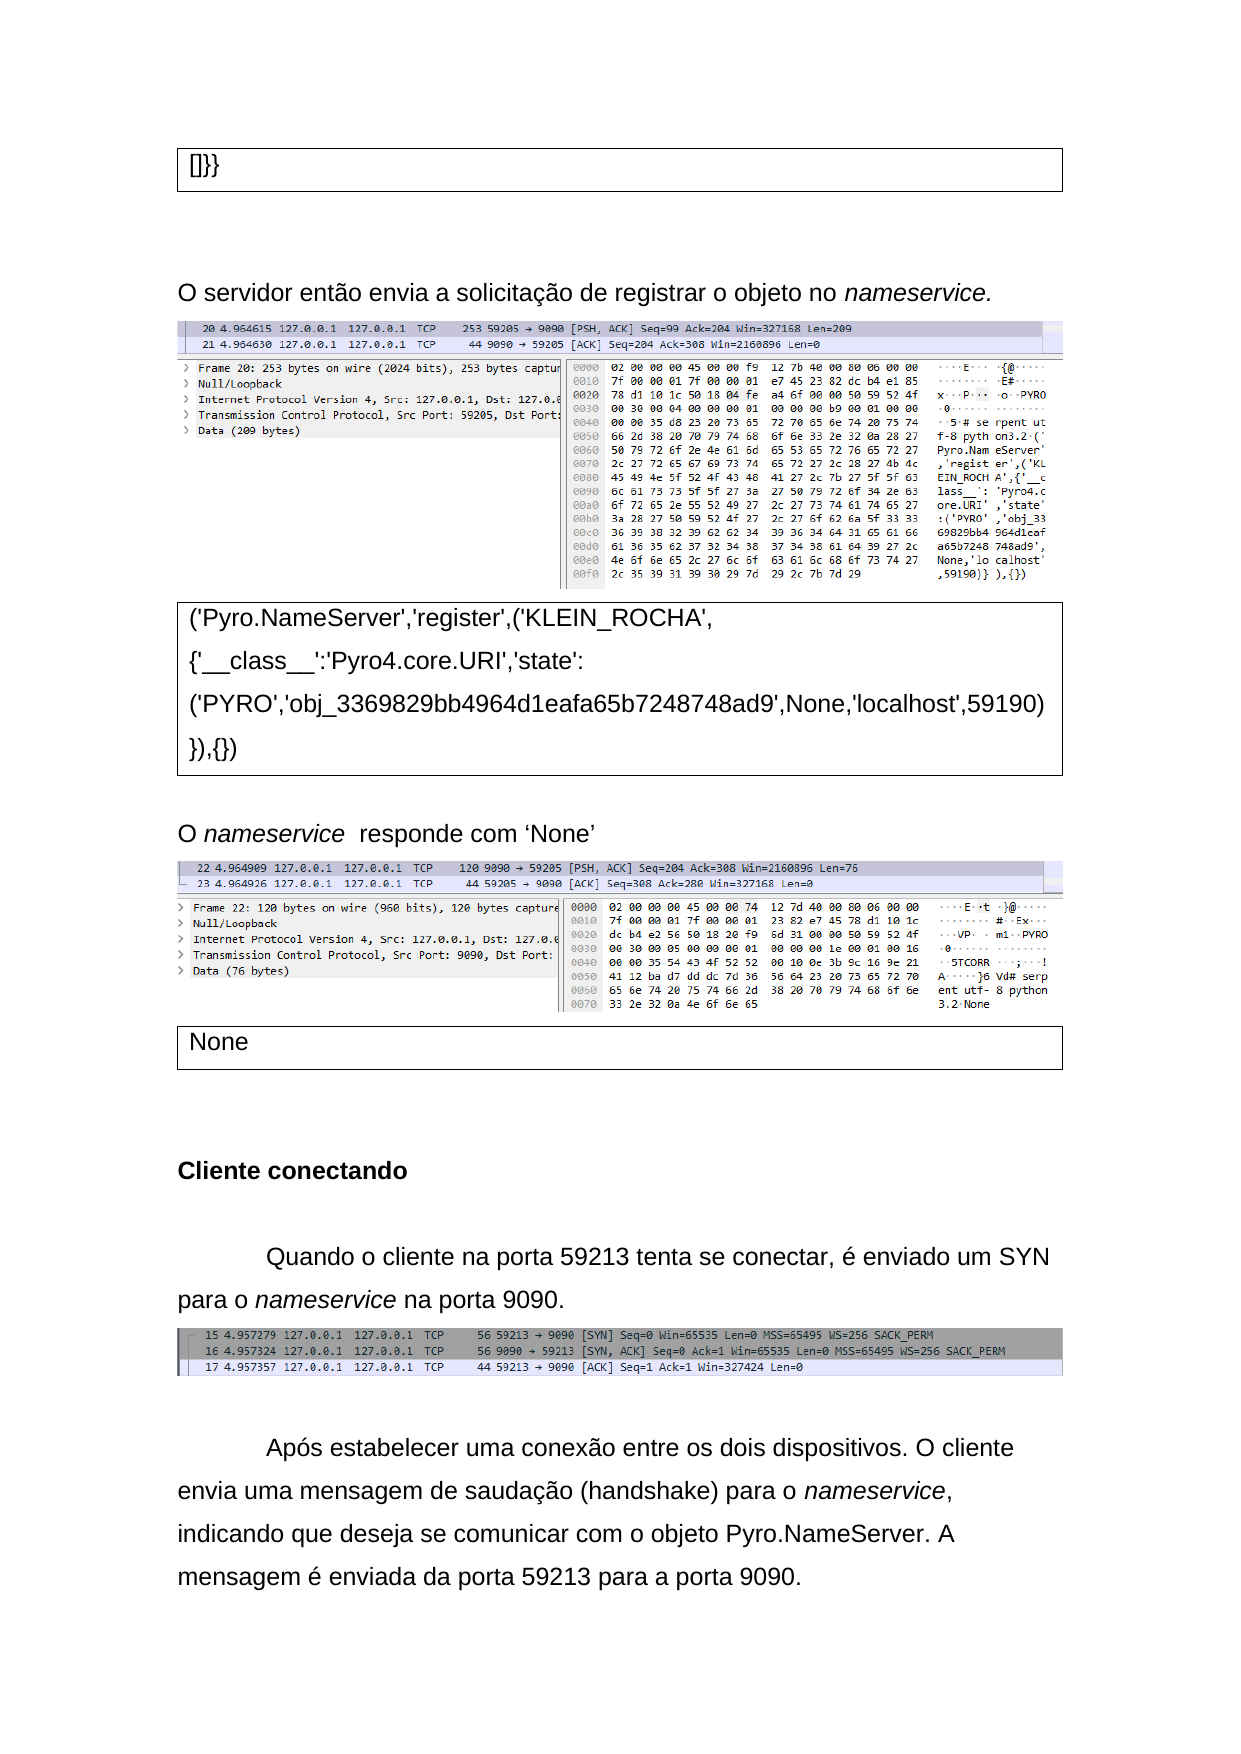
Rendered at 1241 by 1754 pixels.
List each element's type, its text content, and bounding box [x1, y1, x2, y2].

table_header ('Pyro.NameServer','register',('KLEIN_ROCHA',{'__class__':'Pyro4.core.URI','state':('PYRO','obj_3369829bb4964d1eafa65b7248748ad9',None,'localhost',59190)}),{}) [178, 603, 1062, 774]
text Quando o cliente na porta 59213 tenta se conectar, é enviado um SYN para o nameservice na porta 9090. [177, 1242, 1063, 1314]
text O nameservice responde com ‘None’ [177, 819, 1063, 847]
table_header None [178, 1027, 1062, 1068]
table_header {'handshake':'hello','meta':{'methods':['lookup','ping','register','remove','list','set_metadata','count'],'oneway':[],'attrs':[]}} [178, 149, 1062, 191]
picture [177, 1328, 1063, 1376]
picture [177, 321, 1063, 589]
text Após estabelecer uma conexão entre os dois dispositivos. O cliente envia uma mensagem de saudação (handshake) para o nameservice, indicando que deseja se comunicar com o objeto Pyro.NameServer. A mensagem é enviada da porta 59213 para a porta 9090. [177, 1433, 1063, 1591]
picture [177, 861, 1063, 1012]
text O servidor então envia a solicitação de registrar o objeto no nameservice. [177, 278, 1063, 307]
text Cliente conectando [177, 1156, 1063, 1184]
